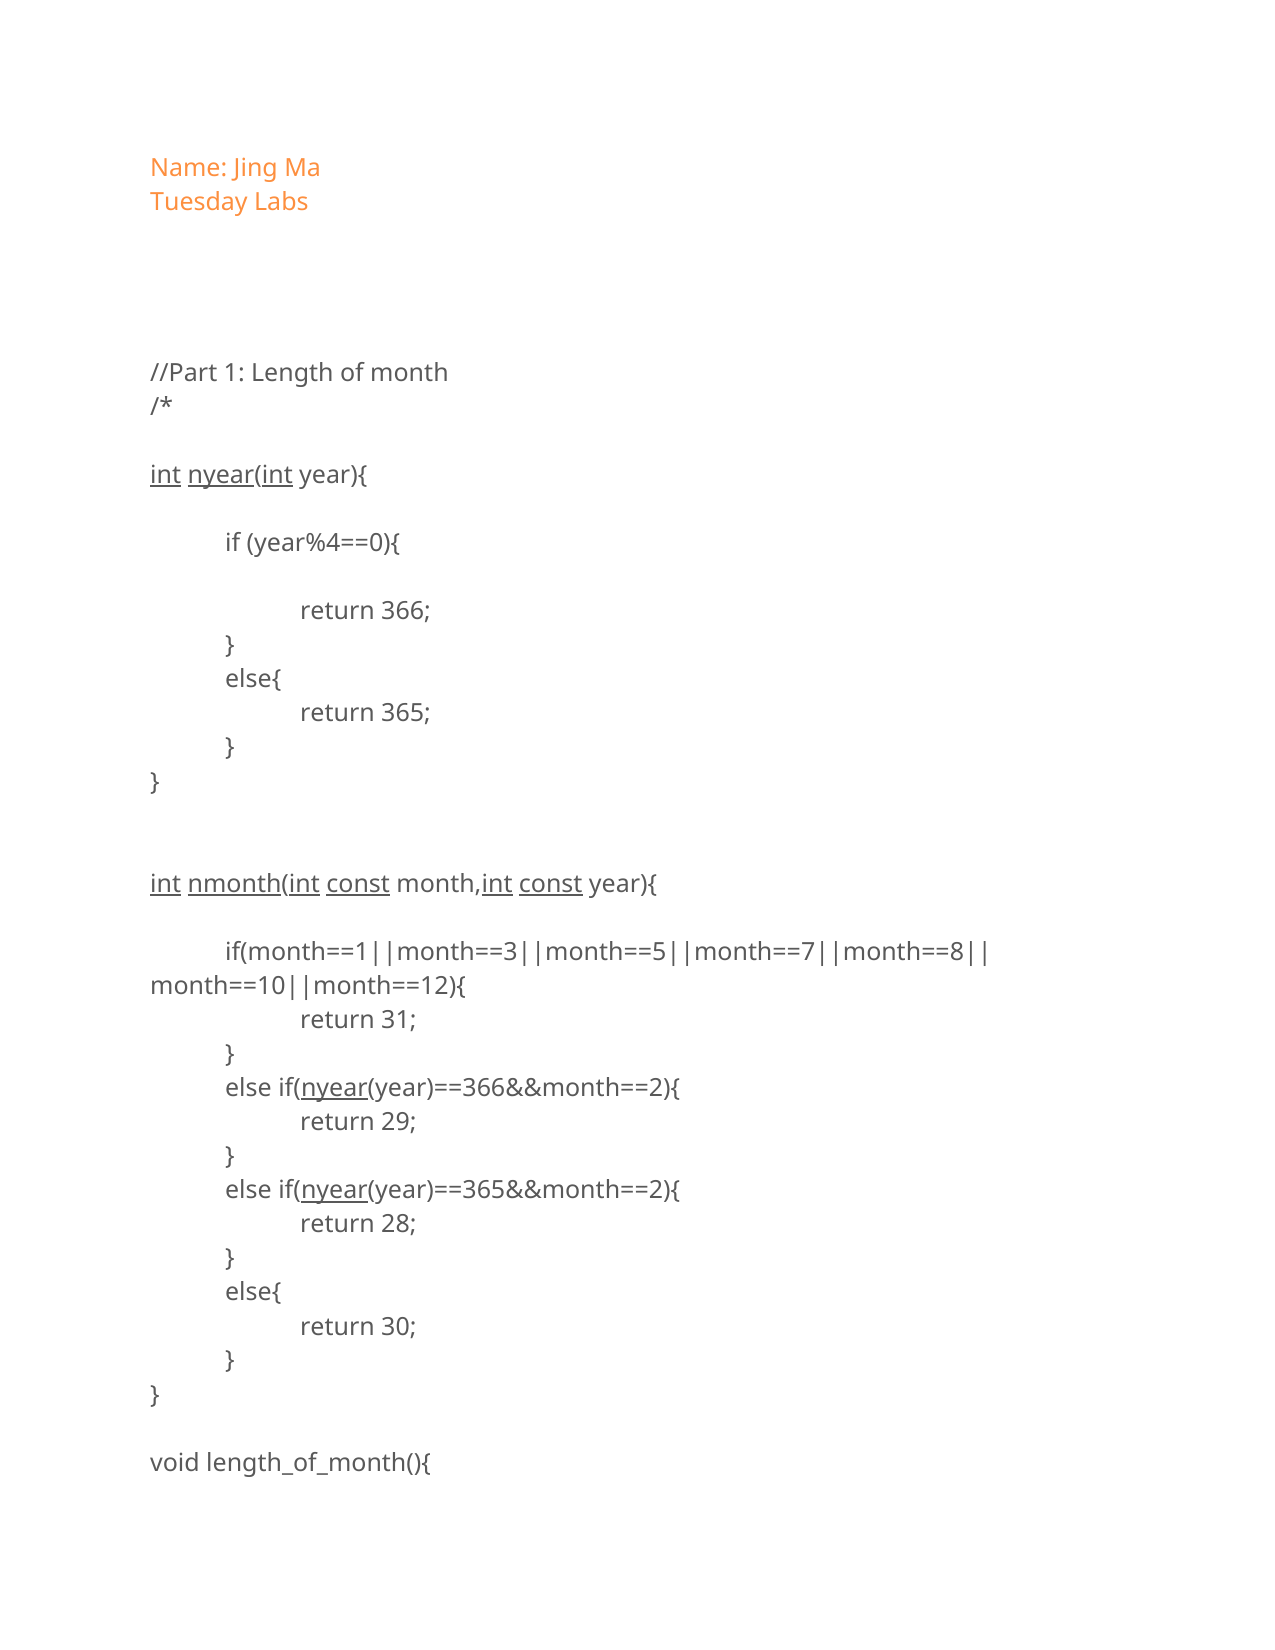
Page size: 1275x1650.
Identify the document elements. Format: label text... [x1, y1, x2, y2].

text Name: Jing Ma [150, 150, 1125, 184]
text } [150, 1036, 1125, 1070]
text int nyear(int year){ [150, 457, 1125, 491]
text } [150, 1342, 1125, 1376]
text } [150, 1240, 1125, 1274]
text //Part 1: Length of month [150, 354, 1125, 388]
text if (year%4==0){ [150, 525, 1125, 559]
text if(month==1||month==3||month==5||month==7||month==8||month==10||month==12){ [150, 933, 1125, 1002]
text /* [150, 388, 1125, 422]
text } [150, 1138, 1125, 1172]
text else{ [150, 1274, 1125, 1308]
text int nmonth(int const month,int const year){ [150, 865, 1125, 899]
text return 30; [150, 1308, 1125, 1342]
text else if(nyear(year)==366&&month==2){ [150, 1070, 1125, 1104]
text return 366; [150, 593, 1125, 627]
text return 29; [150, 1104, 1125, 1138]
text return 28; [150, 1206, 1125, 1240]
text } [150, 1376, 1125, 1410]
text else if(nyear(year)==365&&month==2){ [150, 1172, 1125, 1206]
text else{ [150, 661, 1125, 695]
text Tuesday Labs [150, 184, 1125, 218]
text return 31; [150, 1002, 1125, 1036]
text return 365; [150, 695, 1125, 729]
text } [150, 763, 1125, 797]
text void length_of_month(){ [150, 1444, 1125, 1478]
text } [150, 627, 1125, 661]
text } [150, 729, 1125, 763]
